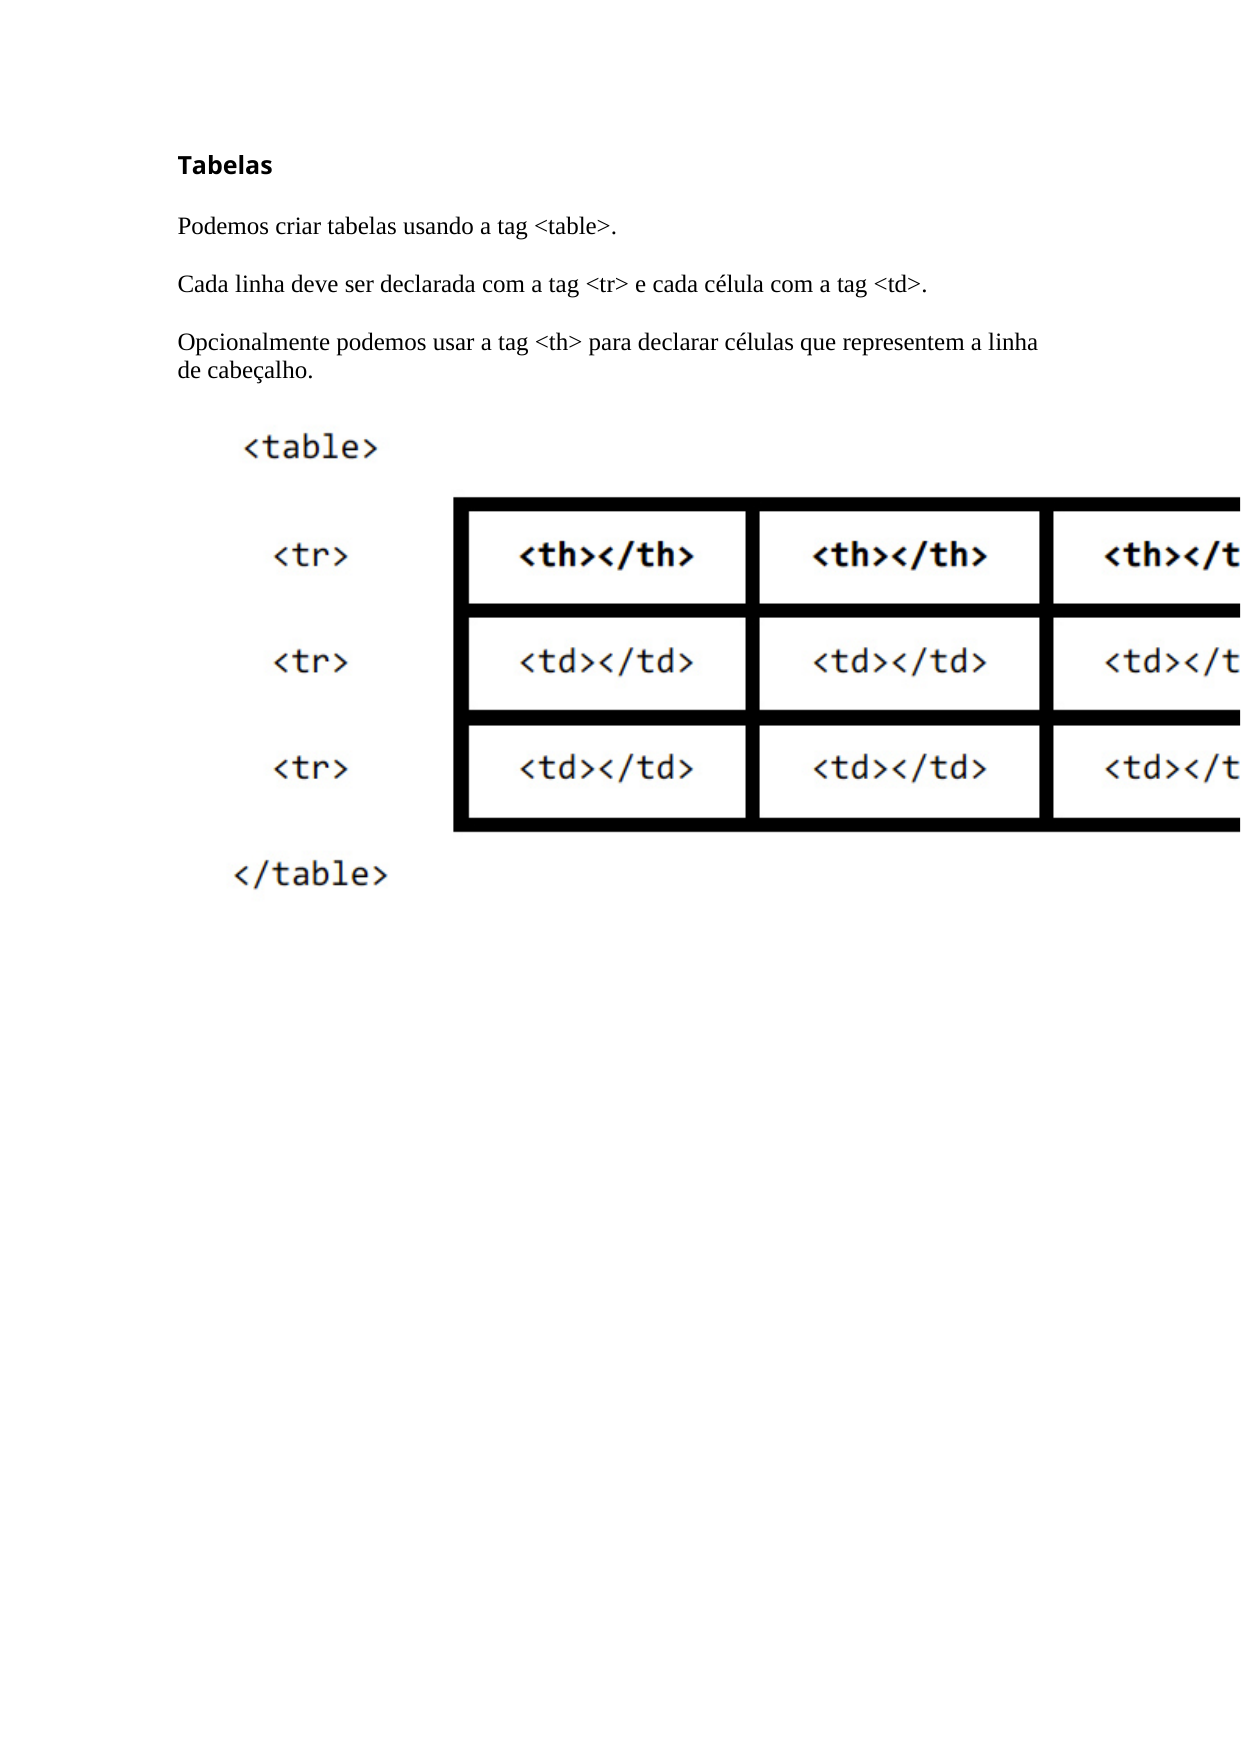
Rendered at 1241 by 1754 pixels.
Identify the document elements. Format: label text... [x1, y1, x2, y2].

picture [177, 413, 1241, 937]
text Tabelas [177, 148, 1063, 182]
text Opcionalmente podemos usar a tag <th> para declarar células que representem a linha de cabeçalho. [177, 327, 1063, 384]
text Cada linha deve ser declarada com a tag <tr> e cada célula com a tag <td>. [177, 269, 1063, 297]
text Podemos criar tabelas usando a tag <table>. [177, 211, 1063, 239]
